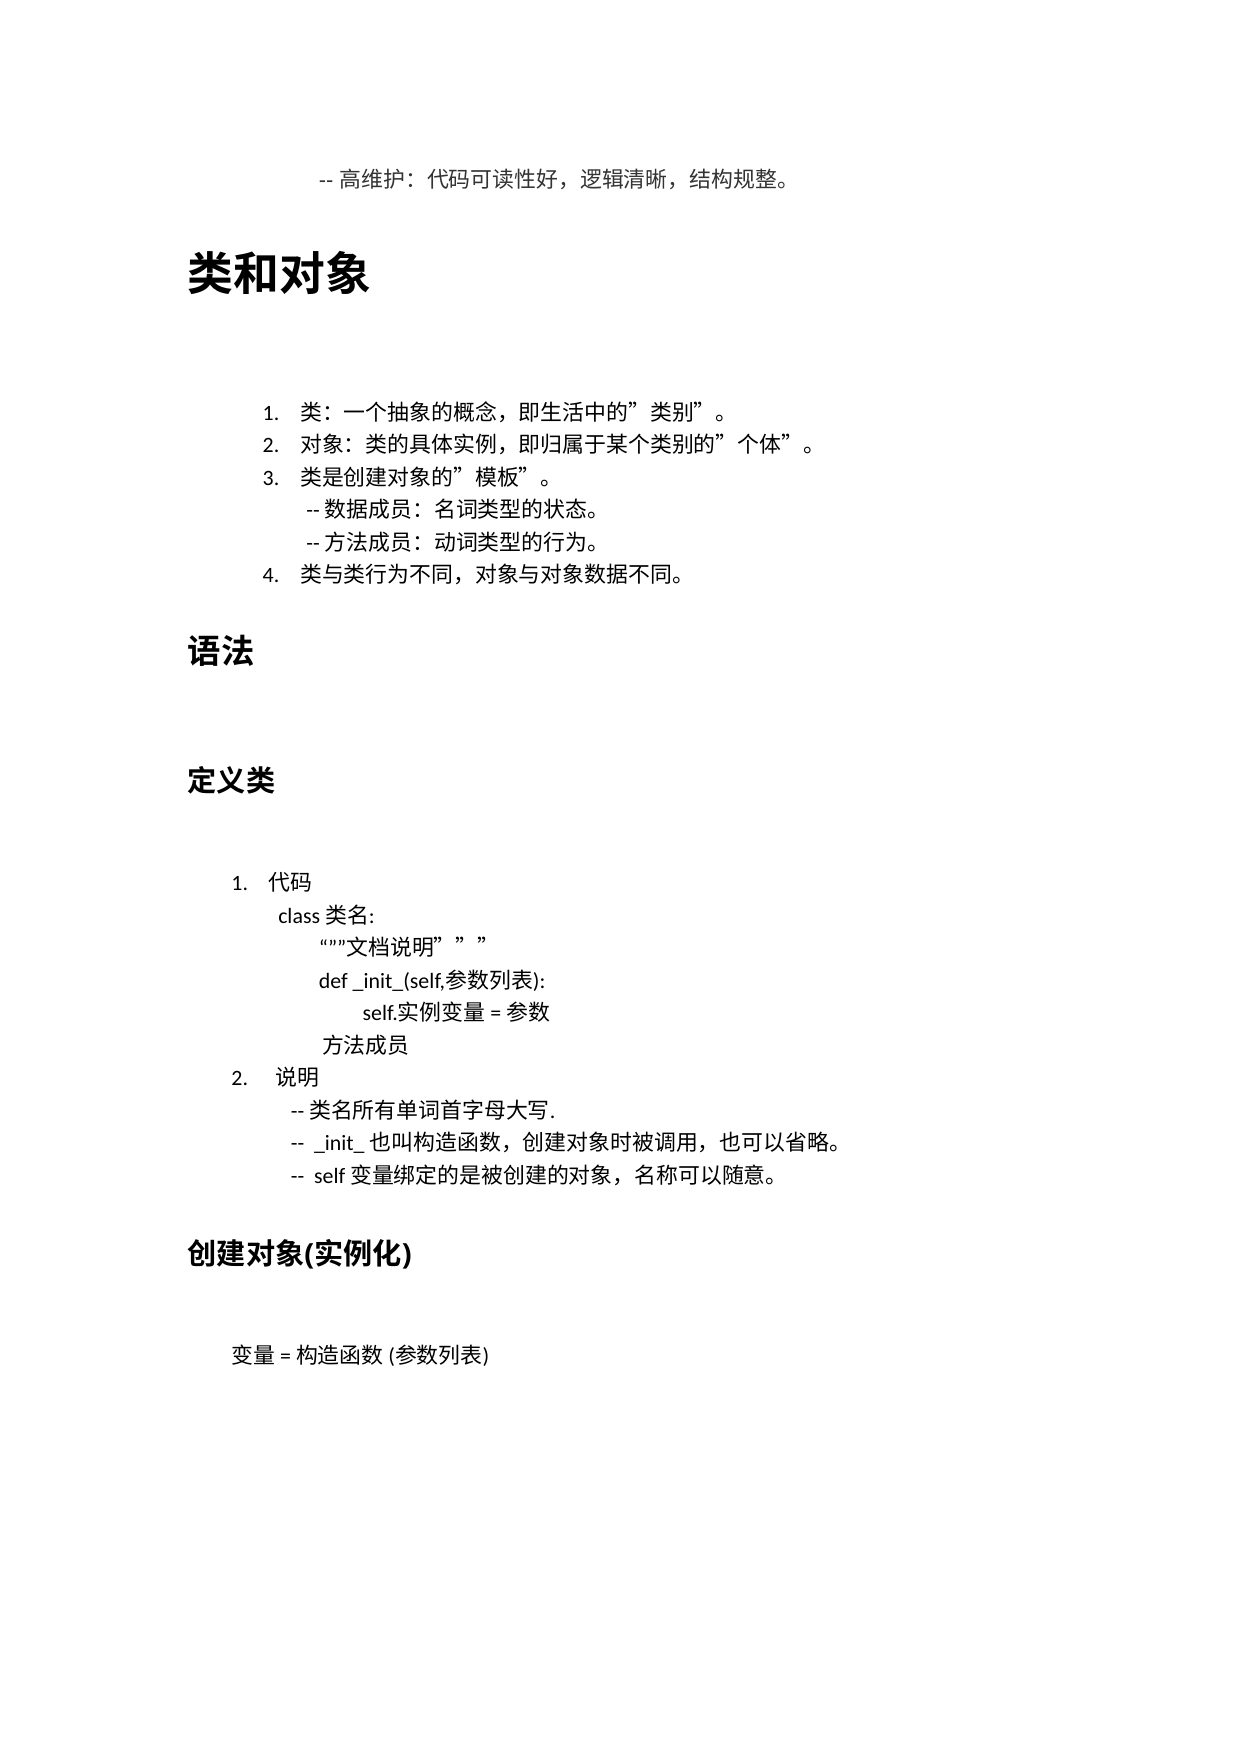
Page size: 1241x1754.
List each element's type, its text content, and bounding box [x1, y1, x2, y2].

list -- 类名所有单词首字母大写. [269, 1092, 1053, 1125]
text def _init_(self,参数列表): [300, 962, 1053, 995]
list 类是创建对象的”模板”。 [262, 459, 1053, 492]
text class 类名: [278, 897, 1053, 930]
text 方法成员 [300, 1027, 1053, 1060]
text -- 高维护：代码可读性好，逻辑清晰，结构规整。 [275, 162, 1053, 194]
subtitle 定义类 [187, 746, 1053, 811]
list 代码 [231, 865, 1053, 897]
text -- 数据成员：名词类型的状态。 [262, 492, 1053, 524]
list 说明 [231, 1060, 1053, 1092]
text -- 方法成员：动词类型的行为。 [262, 524, 1053, 557]
list 对象：类的具体实例，即归属于某个类别的”个体”。 [262, 427, 1053, 459]
text 变量 = 构造函数 (参数列表) [187, 1338, 1053, 1370]
subtitle 语法 [187, 617, 1053, 682]
text “””文档说明””” [278, 930, 1053, 962]
subtitle 类和对象 [187, 222, 1053, 319]
list -- _init_ 也叫构造函数，创建对象时被调用，也可以省略。 [269, 1125, 1053, 1157]
list -- self 变量绑定的是被创建的对象，名称可以随意。 [269, 1157, 1053, 1190]
list 类与类行为不同，对象与对象数据不同。 [262, 557, 1053, 589]
text self.实例变量 = 参数 [300, 995, 1053, 1027]
subtitle 创建对象(实例化) [187, 1219, 1053, 1284]
list 类：一个抽象的概念，即生活中的”类别”。 [262, 394, 1053, 427]
